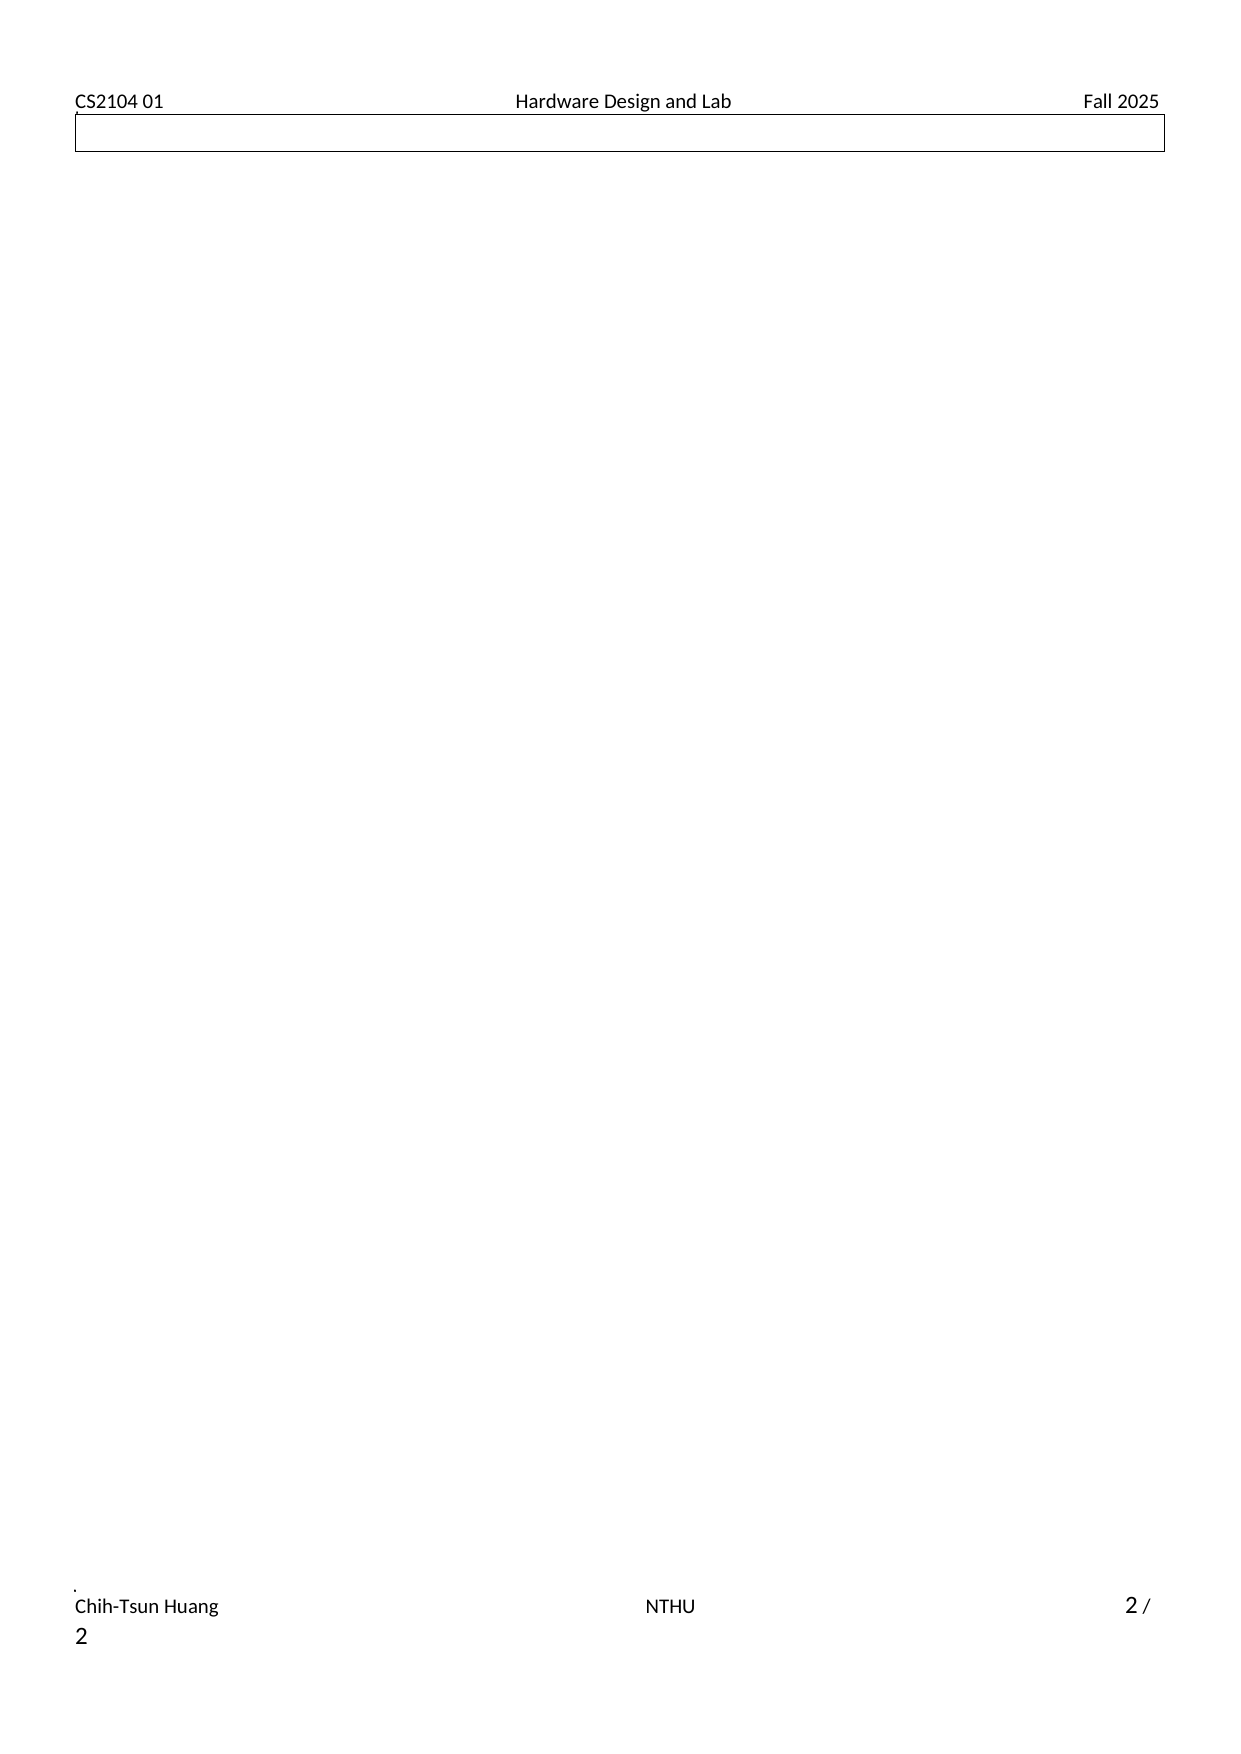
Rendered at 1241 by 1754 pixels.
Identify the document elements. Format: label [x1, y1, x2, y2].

table_header [76, 115, 1164, 151]
